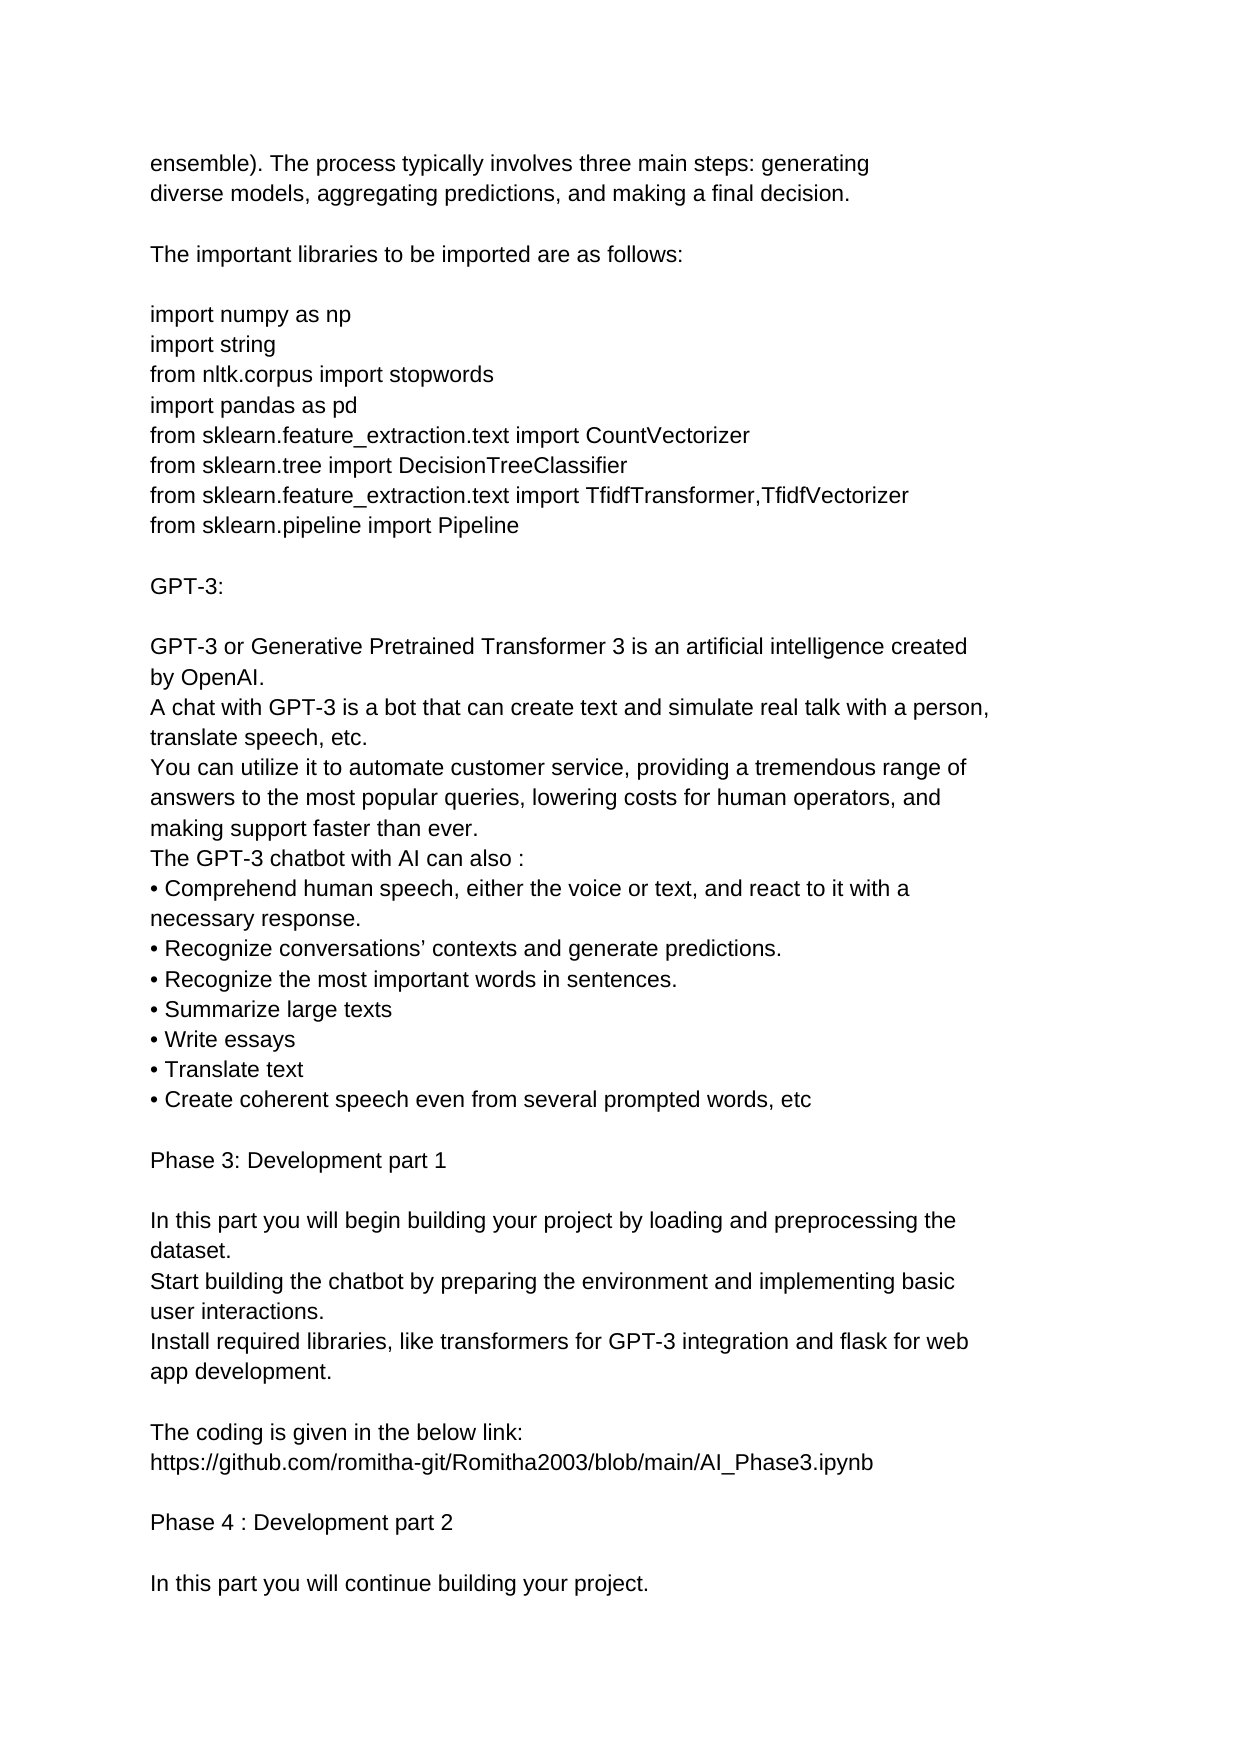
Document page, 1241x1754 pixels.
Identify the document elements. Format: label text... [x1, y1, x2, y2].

text • Summarize large texts [150, 996, 1090, 1022]
text diverse models, aggregating predictions, and making a final decision. [150, 180, 1090, 207]
text from nltk.corpus import stopwords [150, 361, 1090, 388]
text user interactions. [150, 1298, 1090, 1324]
text making support faster than ever. [150, 814, 1090, 841]
text from sklearn.tree import DecisionTreeClassifier [150, 452, 1090, 478]
text dataset. [150, 1237, 1090, 1264]
text You can utilize it to automate customer service, providing a tremendous range of [150, 754, 1090, 781]
text from sklearn.feature_extraction.text import TfidfTransformer,TfidfVectorizer [150, 482, 1090, 509]
text • Translate text [150, 1056, 1090, 1083]
text answers to the most popular queries, lowering costs for human operators, and [150, 784, 1090, 811]
text from sklearn.pipeline import Pipeline [150, 512, 1090, 539]
text import string [150, 331, 1090, 358]
text from sklearn.feature_extraction.text import CountVectorizer [150, 422, 1090, 448]
text A chat with GPT-3 is a bot that can create text and simulate real talk with a person, [150, 694, 1090, 720]
text import pandas as pd [150, 392, 1090, 418]
text Start building the chatbot by preparing the environment and implementing basic [150, 1268, 1090, 1294]
text In this part you will continue building your project. [150, 1570, 1090, 1596]
text Phase 4 : Development part 2 [150, 1509, 1090, 1536]
text • Recognize conversations’ contexts and generate predictions. [150, 935, 1090, 962]
text The important libraries to be imported are as follows: [150, 241, 1090, 267]
text translate speech, etc. [150, 724, 1090, 750]
text necessary response. [150, 905, 1090, 932]
text • Write essays [150, 1026, 1090, 1052]
text app development. [150, 1358, 1090, 1385]
text • Comprehend human speech, either the voice or text, and react to it with a [150, 875, 1090, 901]
text In this part you will begin building your project by loading and preprocessing the [150, 1207, 1090, 1234]
text import numpy as np [150, 301, 1090, 327]
text The coding is given in the below link: [150, 1419, 1090, 1445]
text GPT-3 or Generative Pretrained Transformer 3 is an artificial intelligence created [150, 633, 1090, 660]
text • Create coherent speech even from several prompted words, etc [150, 1086, 1090, 1113]
text by OpenAI. [150, 663, 1090, 690]
text Phase 3: Development part 1 [150, 1147, 1090, 1173]
text https://github.com/romitha-git/Romitha2003/blob/main/AI_Phase3.ipynb [150, 1449, 1090, 1475]
text • Recognize the most important words in sentences. [150, 966, 1090, 992]
text GPT-3: [150, 573, 1090, 599]
text ensemble). The process typically involves three main steps: generating [150, 150, 1090, 176]
text The GPT-3 chatbot with AI can also : [150, 845, 1090, 871]
text Install required libraries, like transformers for GPT-3 integration and flask for web [150, 1328, 1090, 1354]
